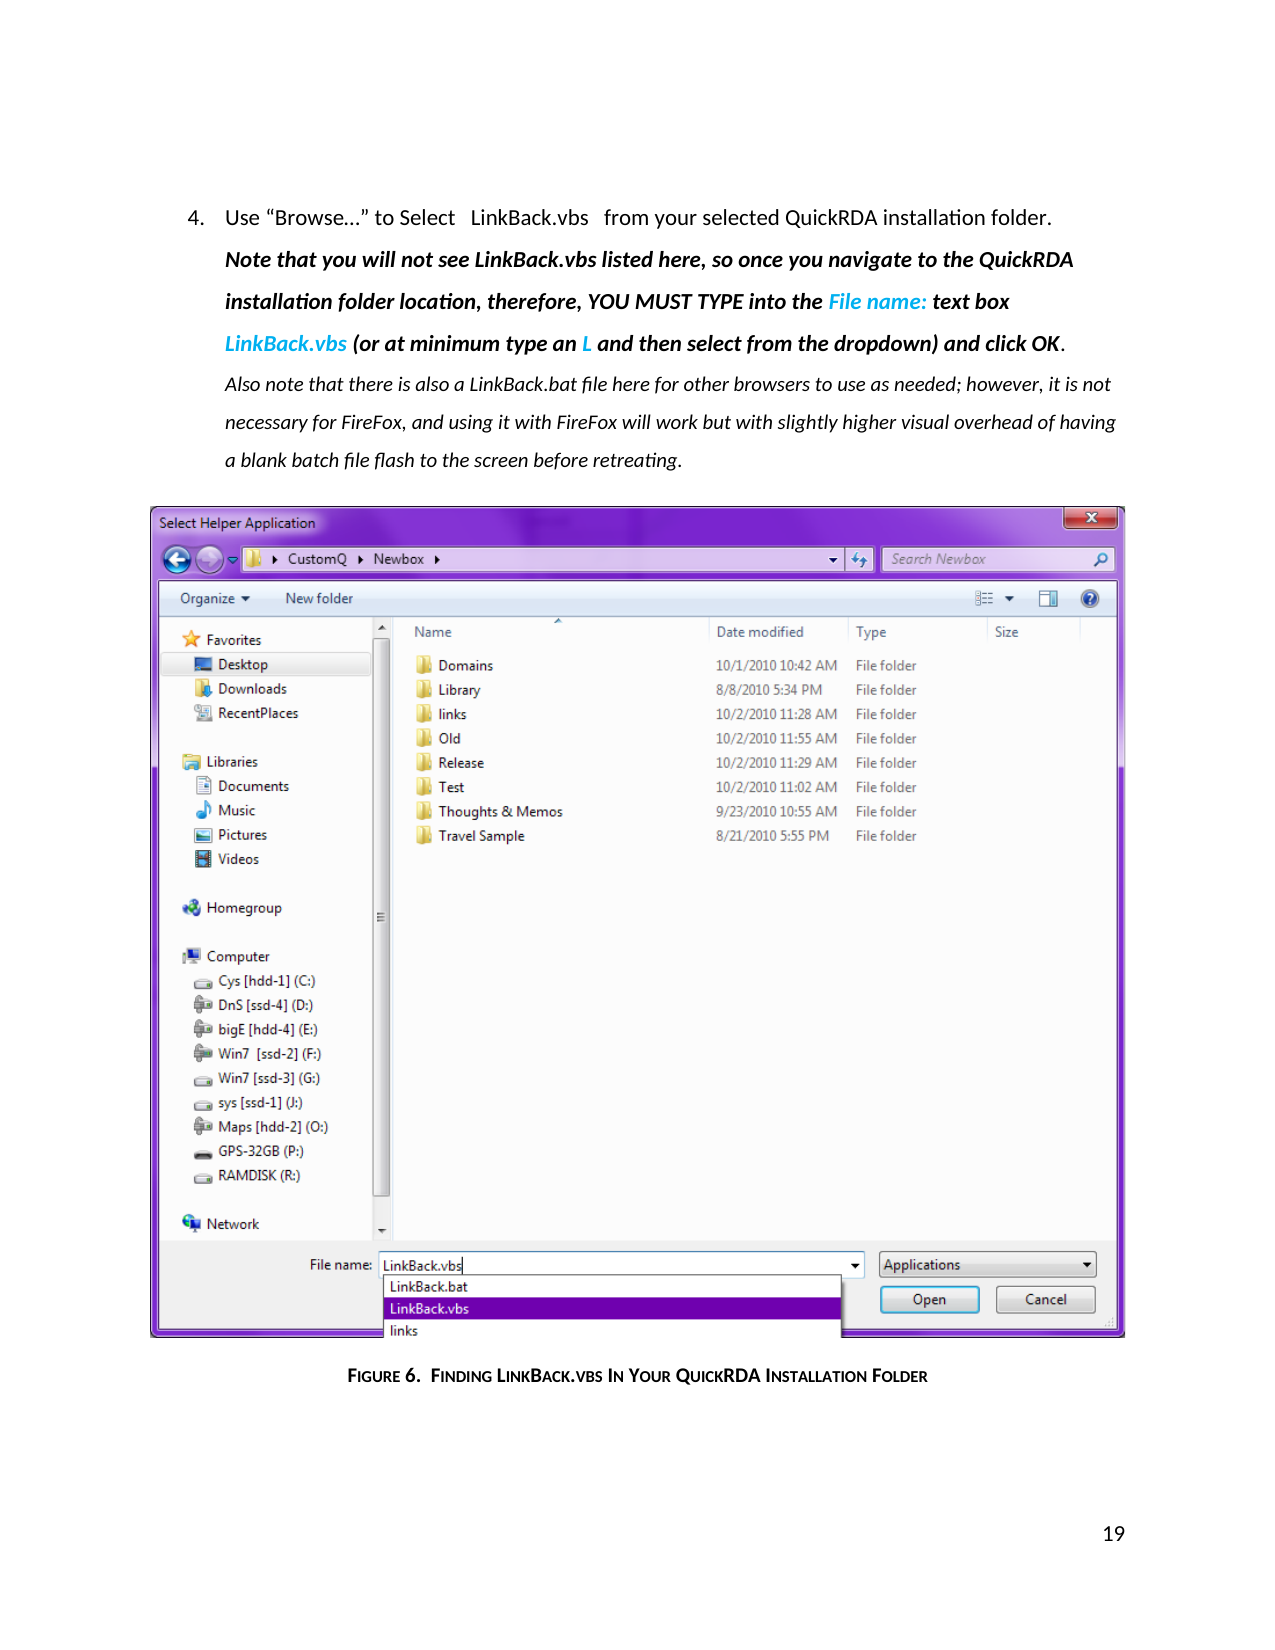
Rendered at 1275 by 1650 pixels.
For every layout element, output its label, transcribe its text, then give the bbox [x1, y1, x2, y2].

picture [150, 506, 1125, 1338]
list Use “Browse…” to Select LinkBack.vbs from your selected QuickRDA installation folder. [187, 203, 1125, 231]
text Figure 6. Finding LinkBack.vbs In Your QuickRDA Installation Folder [150, 1363, 1125, 1388]
list Also note that there is also a LinkBack.bat file here for other browsers to use as needed; however, it is not necessary for FireFox, and using it with FireFox will work but with slightly higher visual overhead of having a blank batch file flash to the screen before retreating. [225, 371, 1125, 473]
list Note that you will not see LinkBack.vbs listed here, so once you navigate to the QuickRDA installation folder location, therefore, YOU MUST TYPE into the File name: text box LinkBack.vbs (or at minimum type an L and then select from the dropdown) and click OK. [225, 245, 1125, 357]
